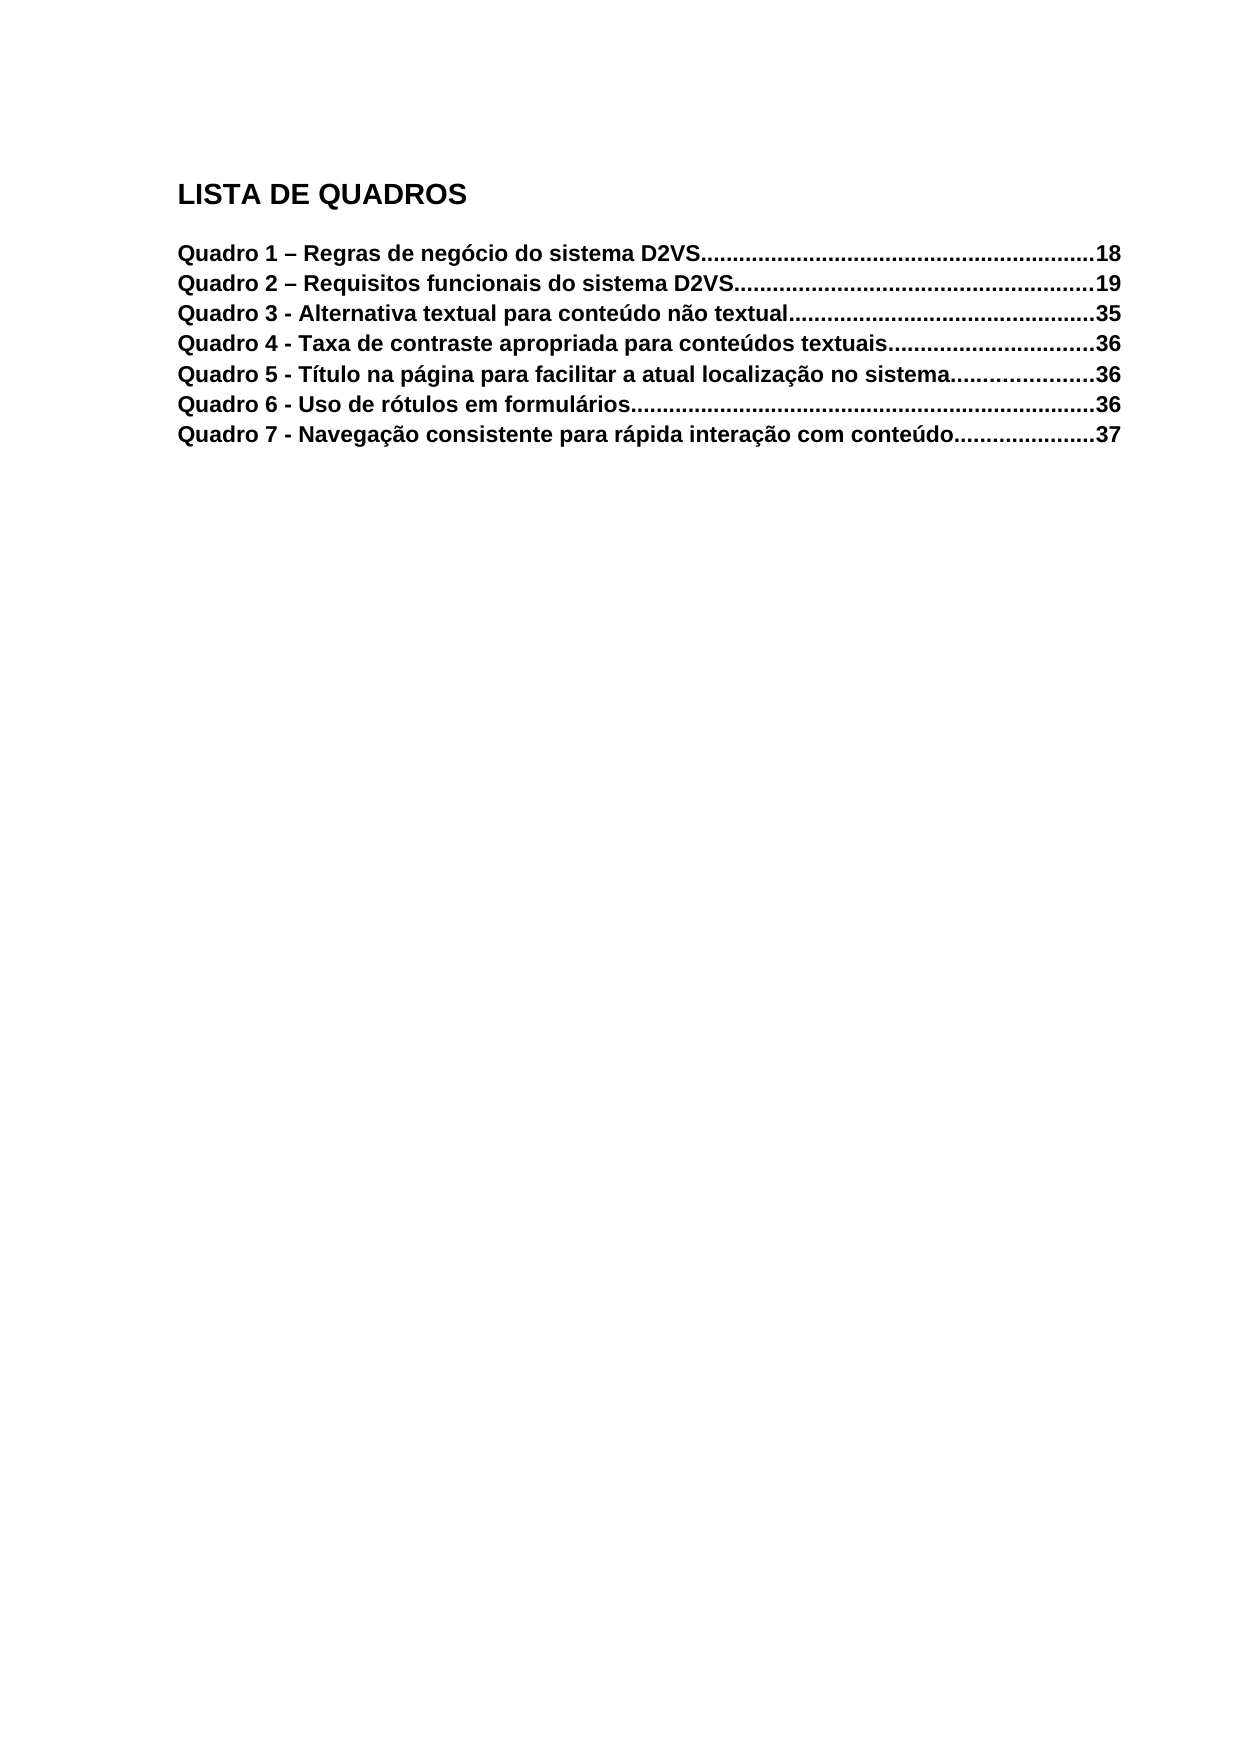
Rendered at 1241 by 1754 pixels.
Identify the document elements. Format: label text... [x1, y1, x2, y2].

text Quadro 3 - Alternativa textual para conteúdo não textual 35 [177, 300, 1122, 327]
text Quadro 5 - Título na página para facilitar a atual localização no sistema. 36 [177, 361, 1122, 387]
text Quadro 1 – Regras de negócio do sistema D2VS 18 [177, 240, 1122, 266]
text Quadro 6 - Uso de rótulos em formulários 36 [177, 391, 1122, 417]
text LISTA DE QUADROS [177, 177, 1122, 211]
text Quadro 7 - Navegação consistente para rápida interação com conteúdo 37 [177, 421, 1122, 447]
text Quadro 4 - Taxa de contraste apropriada para conteúdos textuais 36 [177, 330, 1122, 357]
text Quadro 2 – Requisitos funcionais do sistema D2VS 19 [177, 270, 1122, 296]
